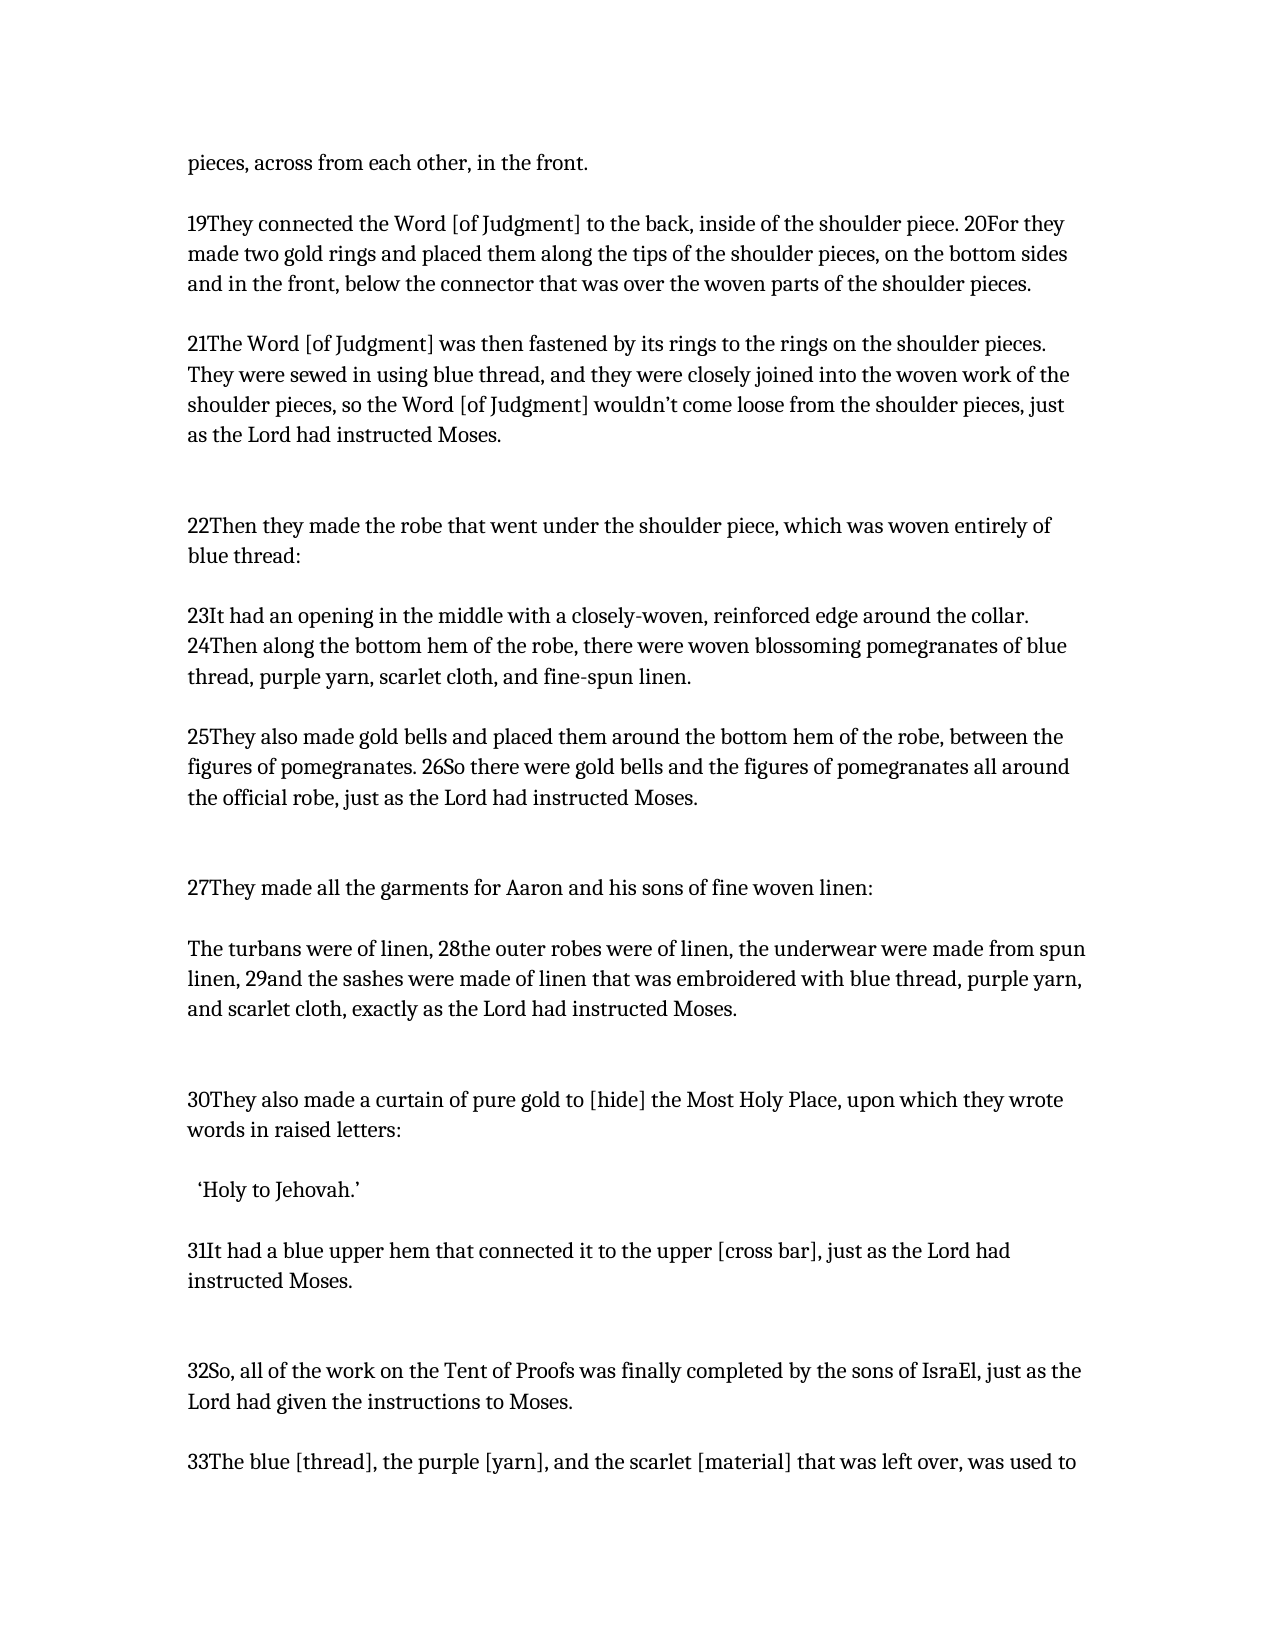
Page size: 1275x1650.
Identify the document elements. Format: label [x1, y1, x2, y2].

text [187, 150, 1087, 1475]
